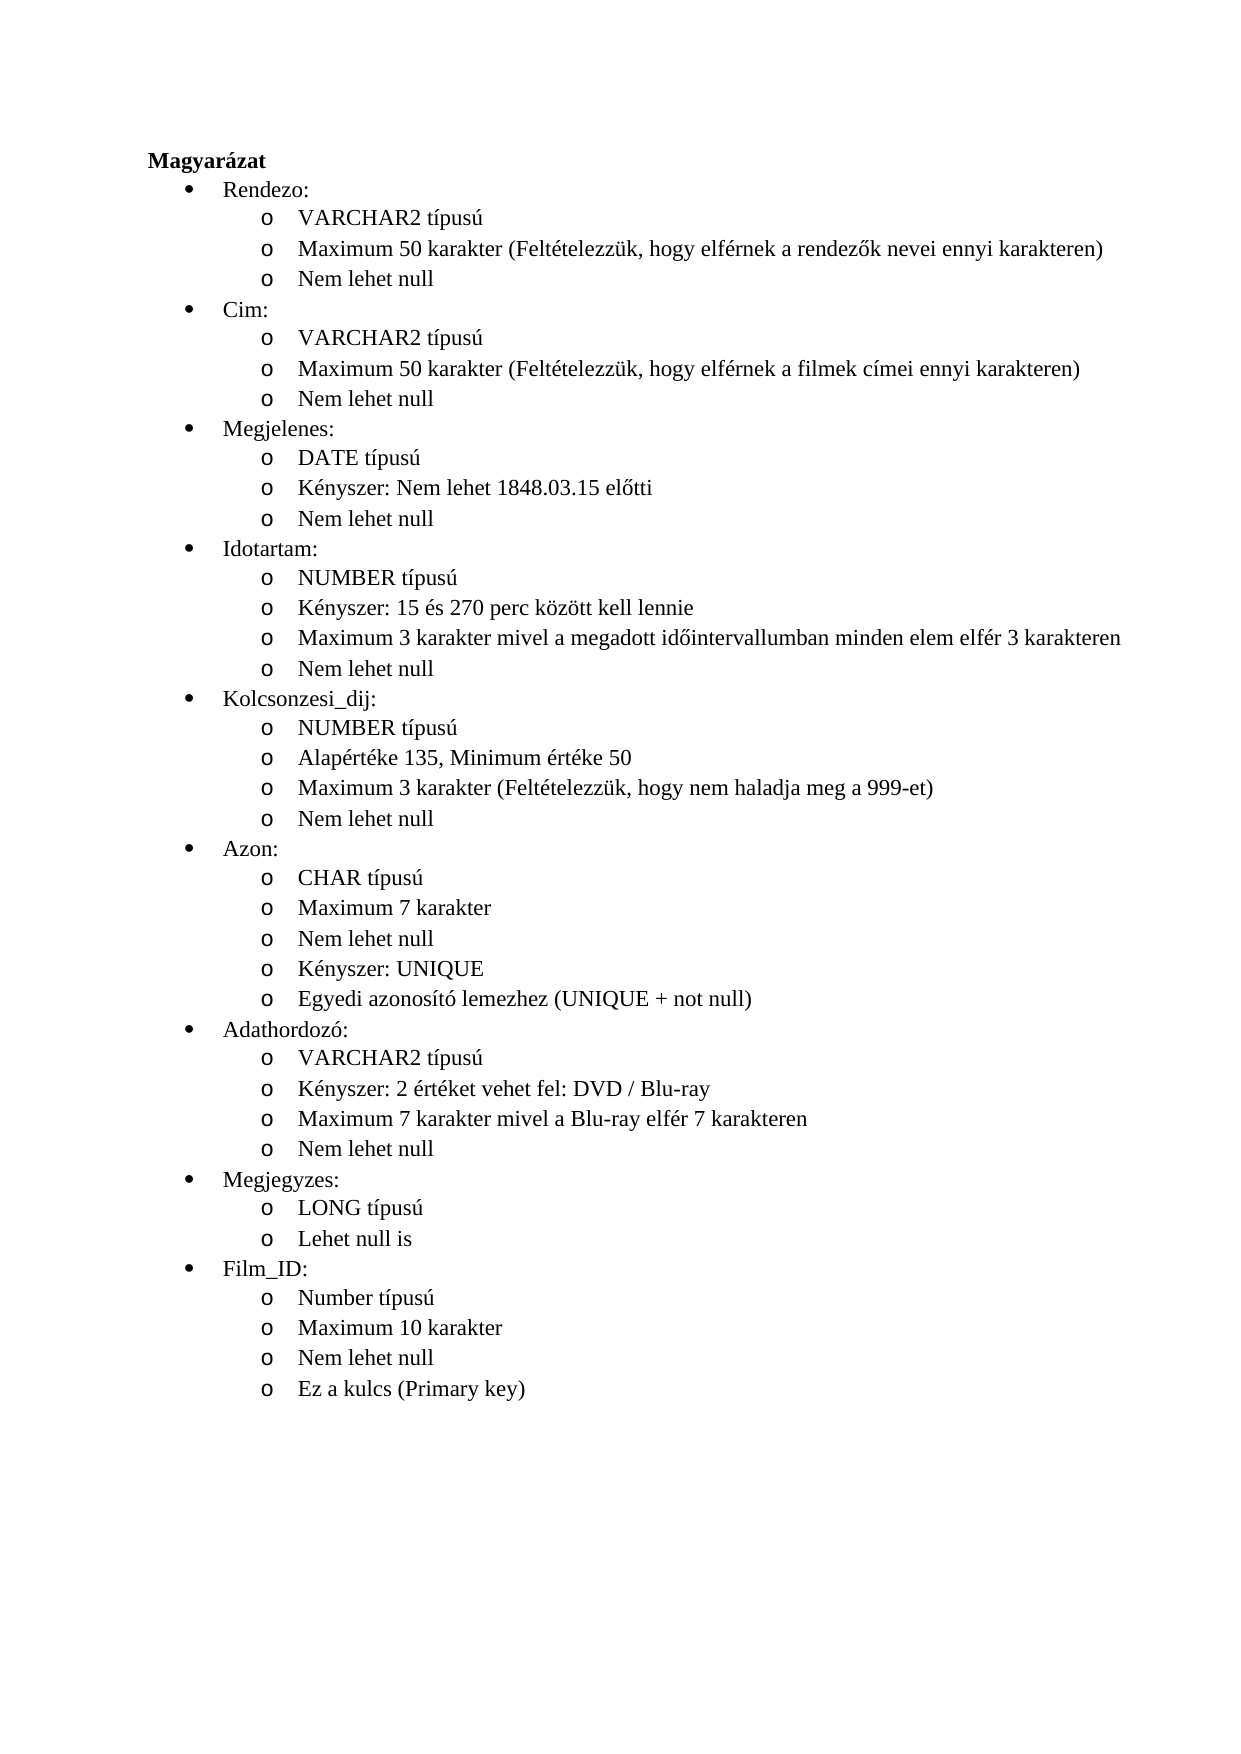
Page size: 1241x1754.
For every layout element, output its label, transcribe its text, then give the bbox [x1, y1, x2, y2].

list Kolcsonzesi_dij: [185, 685, 1196, 712]
list NUMBER típusú [260, 714, 1196, 742]
list Idotartam: [185, 535, 1196, 561]
list Rendezo: [185, 176, 1196, 202]
list DATE típusú [260, 444, 1196, 472]
list Nem lehet null [260, 385, 1196, 413]
list Maximum 50 karakter (Feltételezzük, hogy elférnek a rendezők nevei ennyi karakteren) [260, 235, 1196, 263]
list VARCHAR2 típusú [260, 324, 1196, 352]
list Kényszer: UNIQUE [260, 955, 1196, 983]
list NUMBER típusú [260, 563, 1196, 592]
list Nem lehet null [260, 924, 1196, 953]
subtitle Magyarázat [148, 148, 1196, 174]
list LONG típusú [260, 1194, 1196, 1223]
list Ez a kulcs (Primary key) [260, 1375, 1196, 1403]
list Nem lehet null [260, 265, 1196, 293]
list Egyedi azonosító lemezhez (UNIQUE + not null) [260, 985, 1196, 1014]
list Nem lehet null [260, 505, 1196, 533]
list Nem lehet null [260, 805, 1196, 833]
list Maximum 3 karakter mivel a megadott időintervallumban minden elem elfér 3 karakteren [260, 624, 1196, 653]
list Kényszer: Nem lehet 1848.03.15 előtti [260, 474, 1196, 502]
list Number típusú [260, 1284, 1196, 1312]
list Maximum 50 karakter (Feltételezzük, hogy elférnek a filmek címei ennyi karakteren) [260, 354, 1196, 383]
list Alapértéke 135, Minimum értéke 50 [260, 744, 1196, 772]
list Azon: [185, 835, 1196, 862]
list Nem lehet null [260, 1136, 1196, 1164]
list VARCHAR2 típusú [260, 1044, 1196, 1072]
list Film_ID: [185, 1255, 1196, 1282]
list Maximum 7 karakter mivel a Blu-ray elfér 7 karakteren [260, 1105, 1196, 1133]
list Nem lehet null [260, 1344, 1196, 1373]
list Maximum 10 karakter [260, 1314, 1196, 1342]
list Kényszer: 15 és 270 perc között kell lennie [260, 594, 1196, 622]
list Lehet null is [260, 1225, 1196, 1253]
list CHAR típusú [260, 864, 1196, 892]
list Cim: [185, 296, 1196, 322]
list Adathordozó: [185, 1016, 1196, 1042]
list Maximum 7 karakter [260, 894, 1196, 922]
list VARCHAR2 típusú [260, 204, 1196, 233]
list Nem lehet null [260, 655, 1196, 683]
list Maximum 3 karakter (Feltételezzük, hogy nem haladja meg a 999-et) [260, 774, 1196, 803]
list Megjegyzes: [185, 1166, 1196, 1192]
list Megjelenes: [185, 415, 1196, 442]
list Kényszer: 2 értéket vehet fel: DVD / Blu-ray [260, 1075, 1196, 1103]
